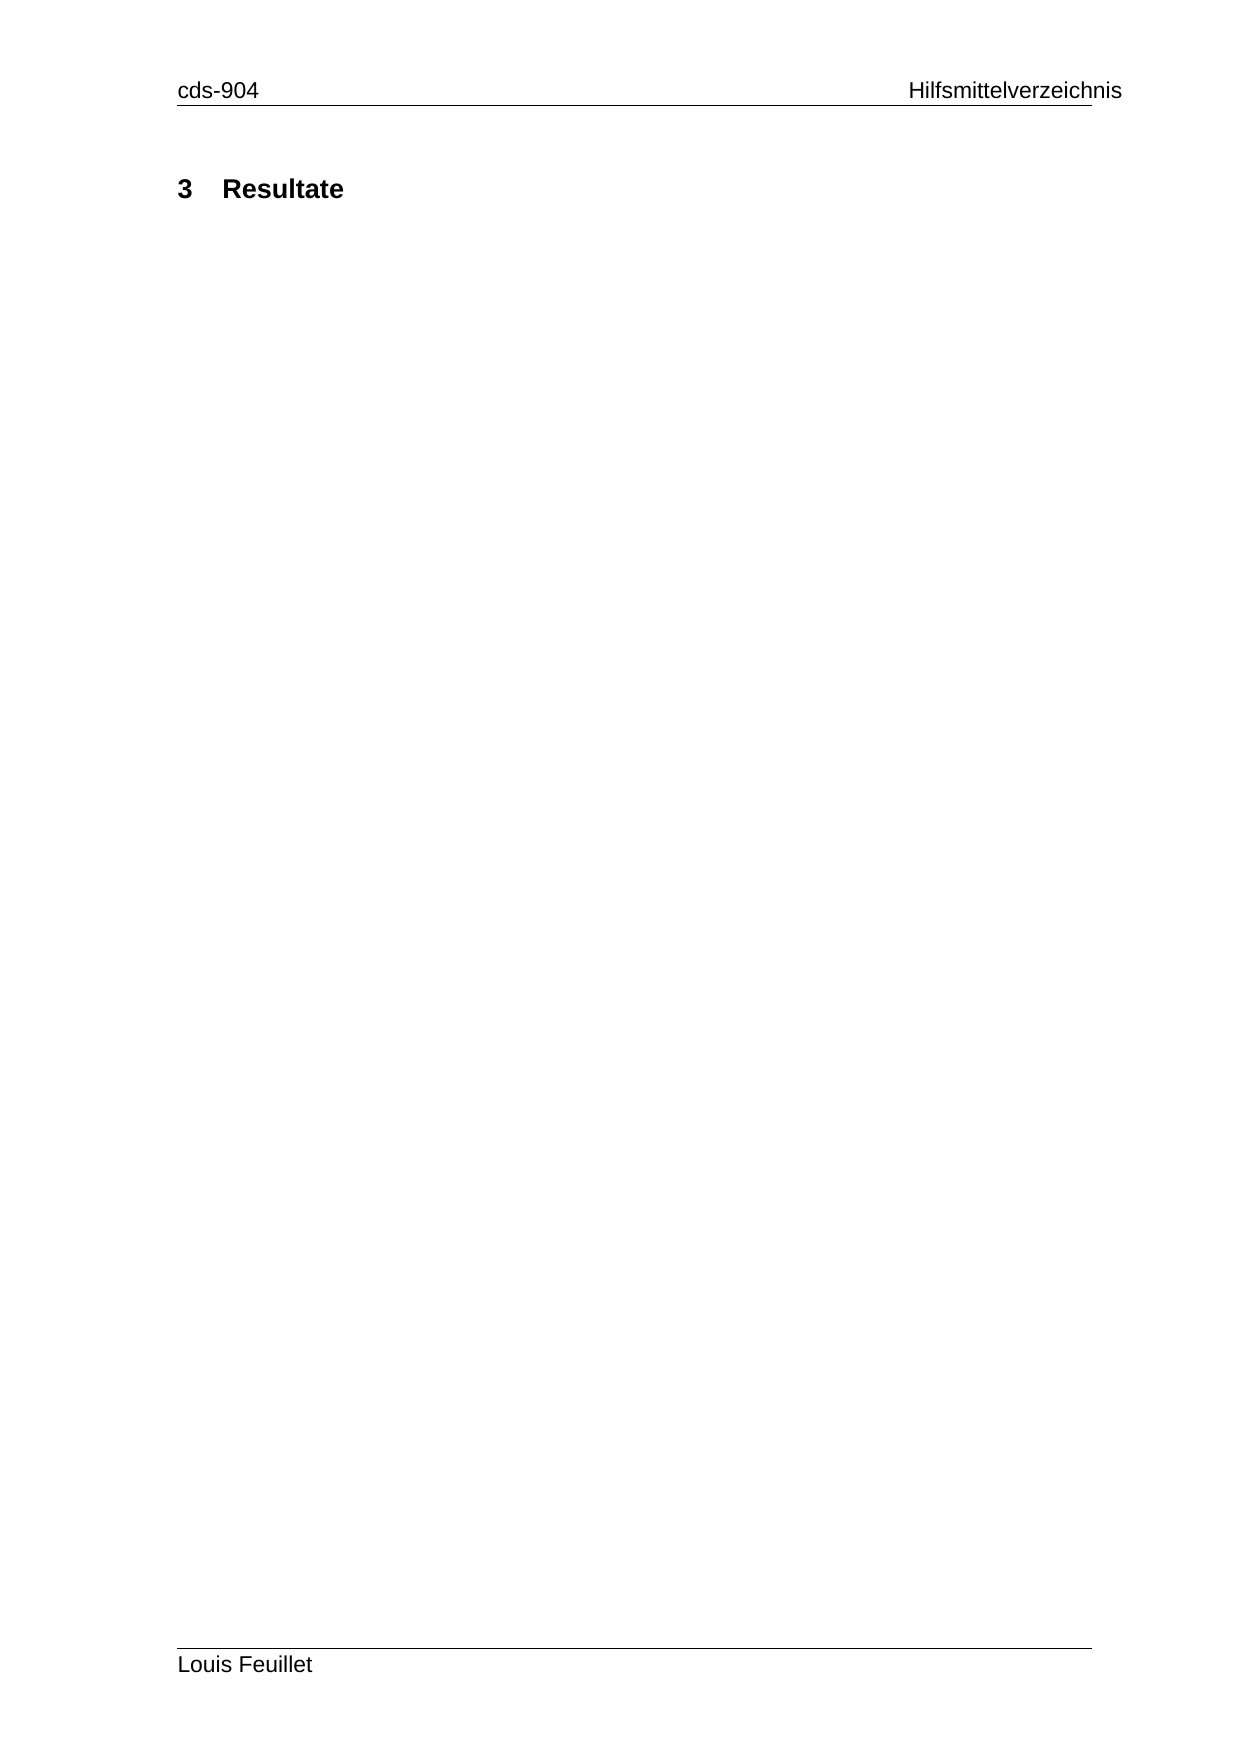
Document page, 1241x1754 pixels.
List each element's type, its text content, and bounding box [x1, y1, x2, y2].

subtitle Resultate [177, 173, 1092, 204]
